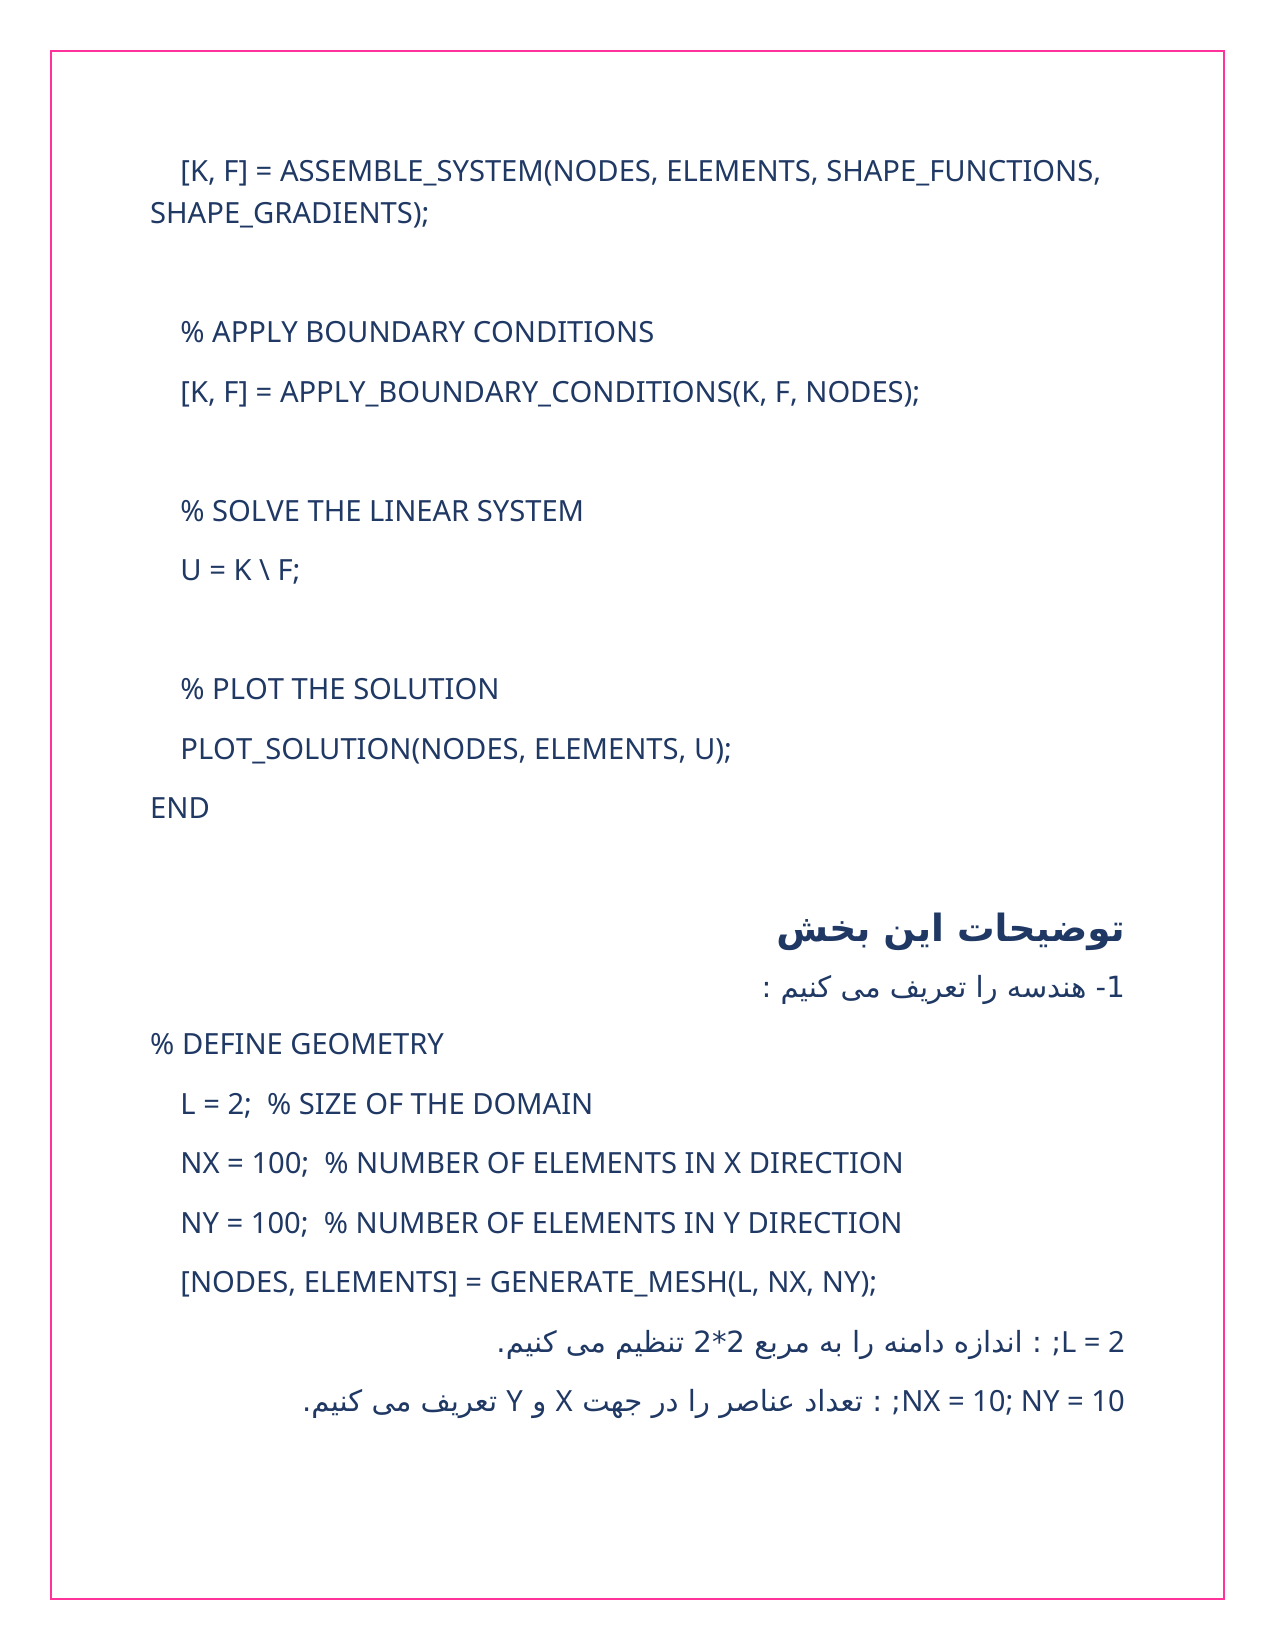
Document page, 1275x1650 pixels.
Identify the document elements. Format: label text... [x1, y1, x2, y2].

text توضیحات این بخش [150, 907, 1125, 950]
text plot_solution(nodes, elements, U); [150, 728, 1125, 768]
text Ny = 100; % Number of elements in y direction [150, 1202, 1125, 1242]
text [K, F] = apply_boundary_conditions(K, F, nodes); [150, 371, 1125, 411]
text L = 2; : اندازه دامنه را به مربع 2*2 تنظیم می کنیم. [150, 1321, 1125, 1361]
text [nodes, elements] = generate_mesh(L, Nx, Ny); [150, 1262, 1125, 1301]
text [K, F] = assemble_system(nodes, elements, shape_functions, shape_gradients); [150, 150, 1125, 232]
text end [150, 788, 1125, 827]
text 1- هندسه را تعریف می کنیم : [150, 970, 1125, 1004]
text U = K \ F; [150, 550, 1125, 589]
text L = 2; % Size of the domain [150, 1083, 1125, 1123]
text % Apply boundary conditions [150, 312, 1125, 351]
text Nx = 10; Ny = 10; : تعداد عناصر را در جهت x و y تعریف می کنیم. [150, 1381, 1125, 1420]
text % Solve the linear system [150, 490, 1125, 530]
text Nx = 100; % Number of elements in x direction [150, 1143, 1125, 1182]
text % Plot the solution [150, 669, 1125, 708]
text % Define geometry [150, 1024, 1125, 1063]
